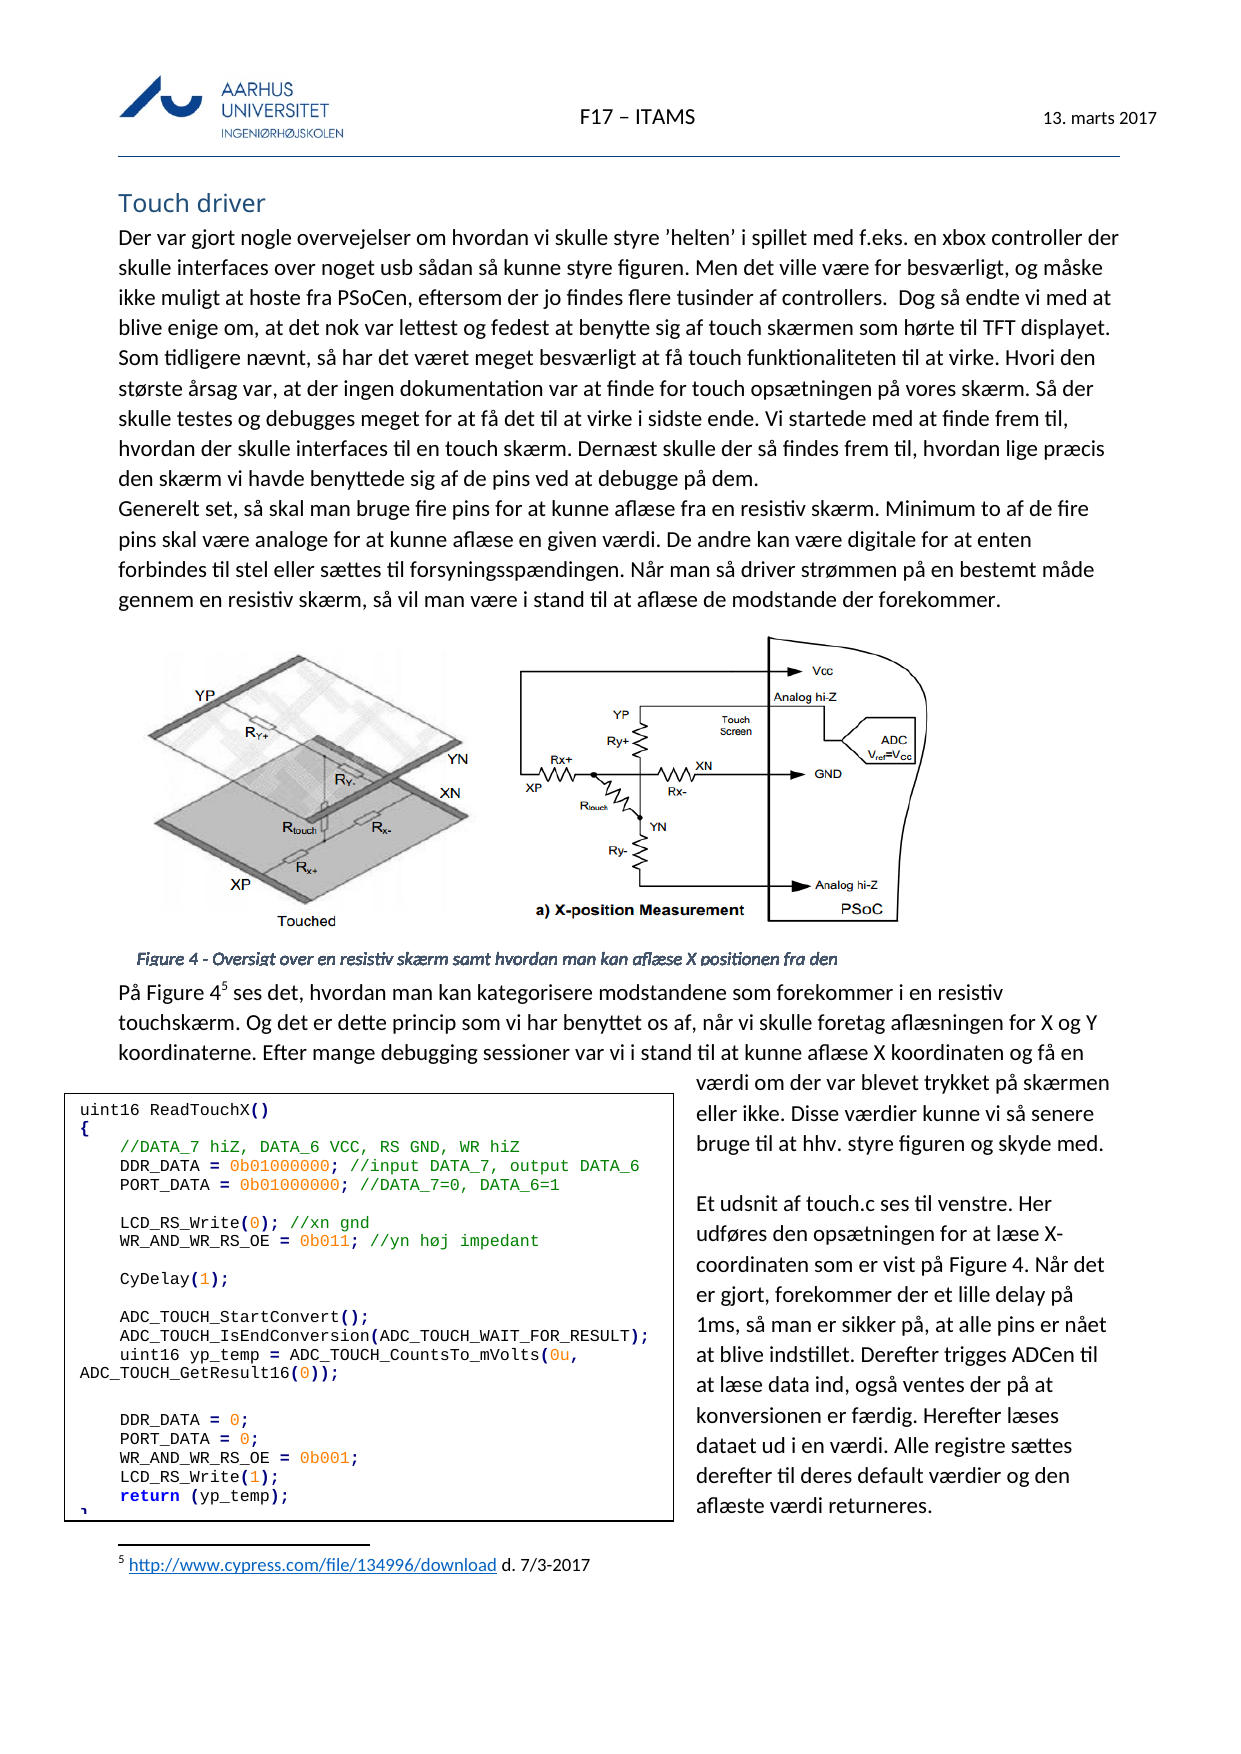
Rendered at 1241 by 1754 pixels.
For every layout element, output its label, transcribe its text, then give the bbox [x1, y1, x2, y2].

picture [136, 636, 487, 940]
picture [489, 617, 943, 936]
text På Figure 4 ses det, hvordan man kan kategorisere modstandene som forekommer i en resistiv touchskærm. Og det er dette princip som vi har benyttet os af, når vi skulle foretag aflæsningen for X og Y koordinaterne. Efter mange debugging sessioner var vi i stand til at kunne aflæse X koordinaten og få en værdi om der var blevet trykket på skærmen eller ikke. Disse værdier kunne vi så senere bruge til at hhv. styre figuren og skyde med. [118, 978, 1122, 1157]
subtitle Touch driver [118, 186, 1122, 220]
picture [117, 73, 477, 139]
text Der var gjort nogle overvejelser om hvordan vi skulle styre ’helten’ i spillet med f.eks. en xbox controller der skulle interfaces over noget usb sådan så kunne styre figuren. Men det ville være for besværligt, og måske ikke muligt at hoste fra PSoCen, eftersom der jo findes flere tusinder af controllers. Dog så endte vi med at blive enige om, at det nok var lettest og fedest at benytte sig af touch skærmen som hørte til TFT displayet. [118, 223, 1122, 341]
text Et udsnit af touch.c ses til venstre. Her udføres den opsætningen for at læse X-coordinaten som er vist på Figure 4. Når det er gjort, forekommer der et lille delay på 1ms, så man er sikker på, at alle pins er nået at blive indstillet. Derefter trigges ADCen til at læse data ind, også ventes der på at konversionen er færdig. Herefter læses dataet ud i en værdi. Alle registre sættes derefter til deres default værdier og den aflæste værdi returneres. [674, 1189, 1122, 1519]
text Generelt set, så skal man bruge fire pins for at kunne aflæse fra en resistiv skærm. Minimum to af de fire pins skal være analoge for at kunne aflæse en given værdi. De andre kan være digitale for at enten forbindes til stel eller sættes til forsyningsspændingen. Når man så driver strømmen på en bestemt måde gennem en resistiv skærm, så vil man være i stand til at aflæse de modstande der forekommer. [118, 494, 1122, 613]
text Som tidligere nævnt, så har det været meget besværligt at få touch funktionaliteten til at virke. Hvori den største årsag var, at der ingen dokumentation var at finde for touch opsætningen på vores skærm. Så der skulle testes og debugges meget for at få det til at virke i sidste ende. Vi startede med at finde frem til, hvordan der skulle interfaces til en touch skærm. Dernæst skulle der så findes frem til, hvordan lige præcis den skærm vi havde benyttede sig af de pins ved at debugge på dem. [118, 343, 1122, 492]
